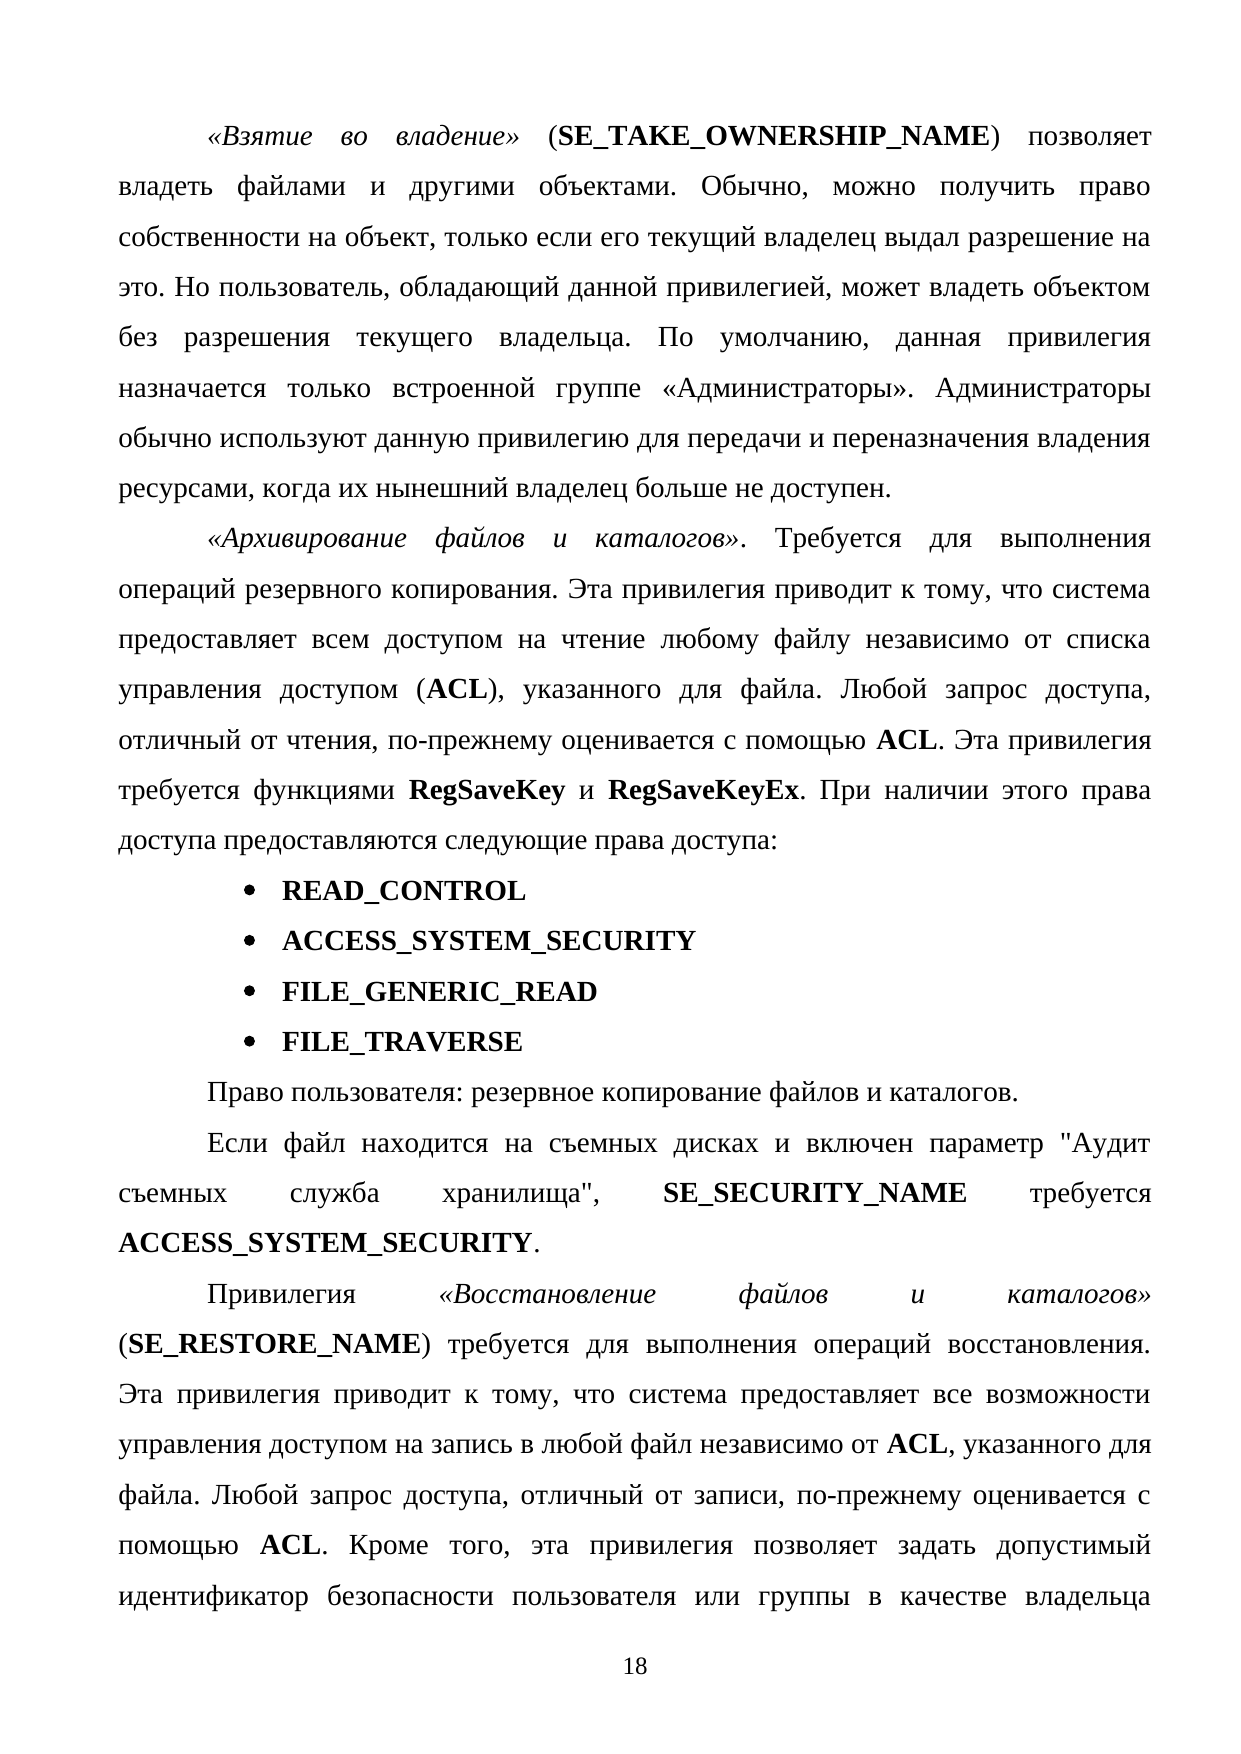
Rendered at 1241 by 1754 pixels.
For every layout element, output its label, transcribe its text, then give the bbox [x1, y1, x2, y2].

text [118, 1276, 1152, 1611]
text «Архивирование файлов и каталогов». Требуется для выполнения операций резервного копирования. Эта привилегия приводит к тому, что система предоставляет всем доступом на чтение любому файлу независимо от списка управления доступом (ACL), указанного для файла. Любой запрос доступа, отличный от чтения, по-прежнему оценивается с помощью ACL. Эта привилегия требуется функциями RegSaveKey и RegSaveKeyEx. При наличии этого права доступа предоставляются следующие права доступа: [118, 521, 1152, 856]
list FILE_GENERIC_READ [244, 974, 1152, 1007]
list ACCESS_SYSTEM_SECURITY [244, 923, 1152, 957]
text Право пользователя: резервное копирование файлов и каталогов. [118, 1074, 1152, 1108]
list FILE_TRAVERSE [244, 1024, 1152, 1058]
text Если файл находится на съемных дисках и включен параметр "Аудит съемных служба хранилища", SE_SECURITY_NAME требуется ACCESS_SYSTEM_SECURITY. [118, 1125, 1152, 1259]
text «Взятие во владение» (SE_TAKE_OWNERSHIP_NAME) позволяет владеть файлами и другими объектами. Обычно, можно получить право собственности на объект, только если его текущий владелец выдал разрешение на это. Но пользователь, обладающий данной привилегией, может владеть объектом без разрешения текущего владельца. По умолчанию, данная привилегия назначается только встроенной группе «Администраторы». Администраторы обычно используют данную привилегию для передачи и переназначения владения ресурсами, когда их нынешний владелец больше не доступен. [118, 118, 1152, 504]
list READ_CONTROL [244, 873, 1152, 906]
